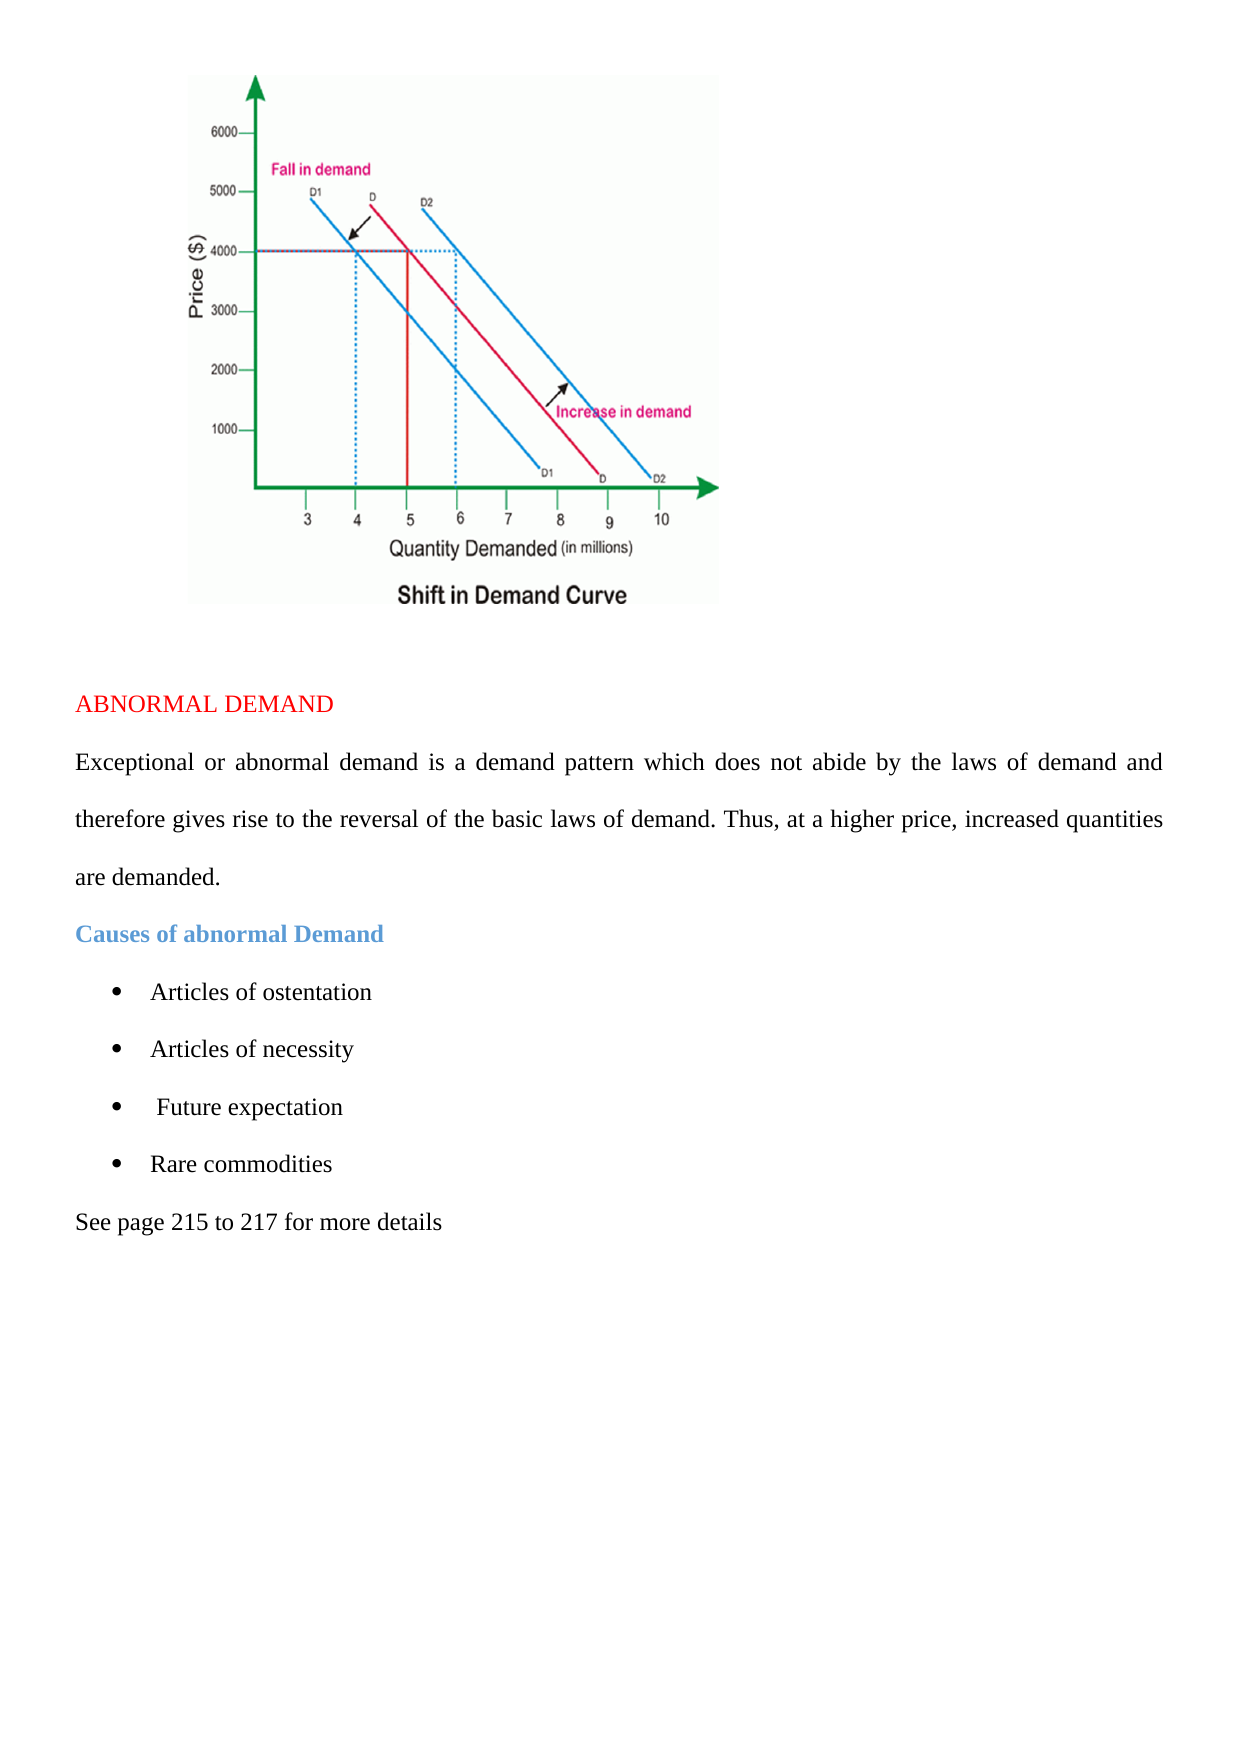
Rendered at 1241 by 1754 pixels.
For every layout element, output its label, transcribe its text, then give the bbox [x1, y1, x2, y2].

list Rare commodities [112, 1149, 1165, 1178]
text See page 215 to 217 for more details [75, 1207, 1165, 1236]
text Exceptional or abnormal demand is a demand pattern which does not abide by the laws of demand and therefore gives rise to the reversal of the basic laws of demand. Thus, at a higher price, increased quantities are demanded. [75, 747, 1165, 891]
list Articles of necessity [112, 1034, 1165, 1063]
text ABNORMAL DEMAND [75, 689, 1165, 718]
list Future expectation [112, 1092, 1165, 1121]
text Causes of abnormal Demand [75, 919, 1165, 948]
picture [187, 75, 719, 604]
list Articles of ostentation [112, 977, 1165, 1006]
